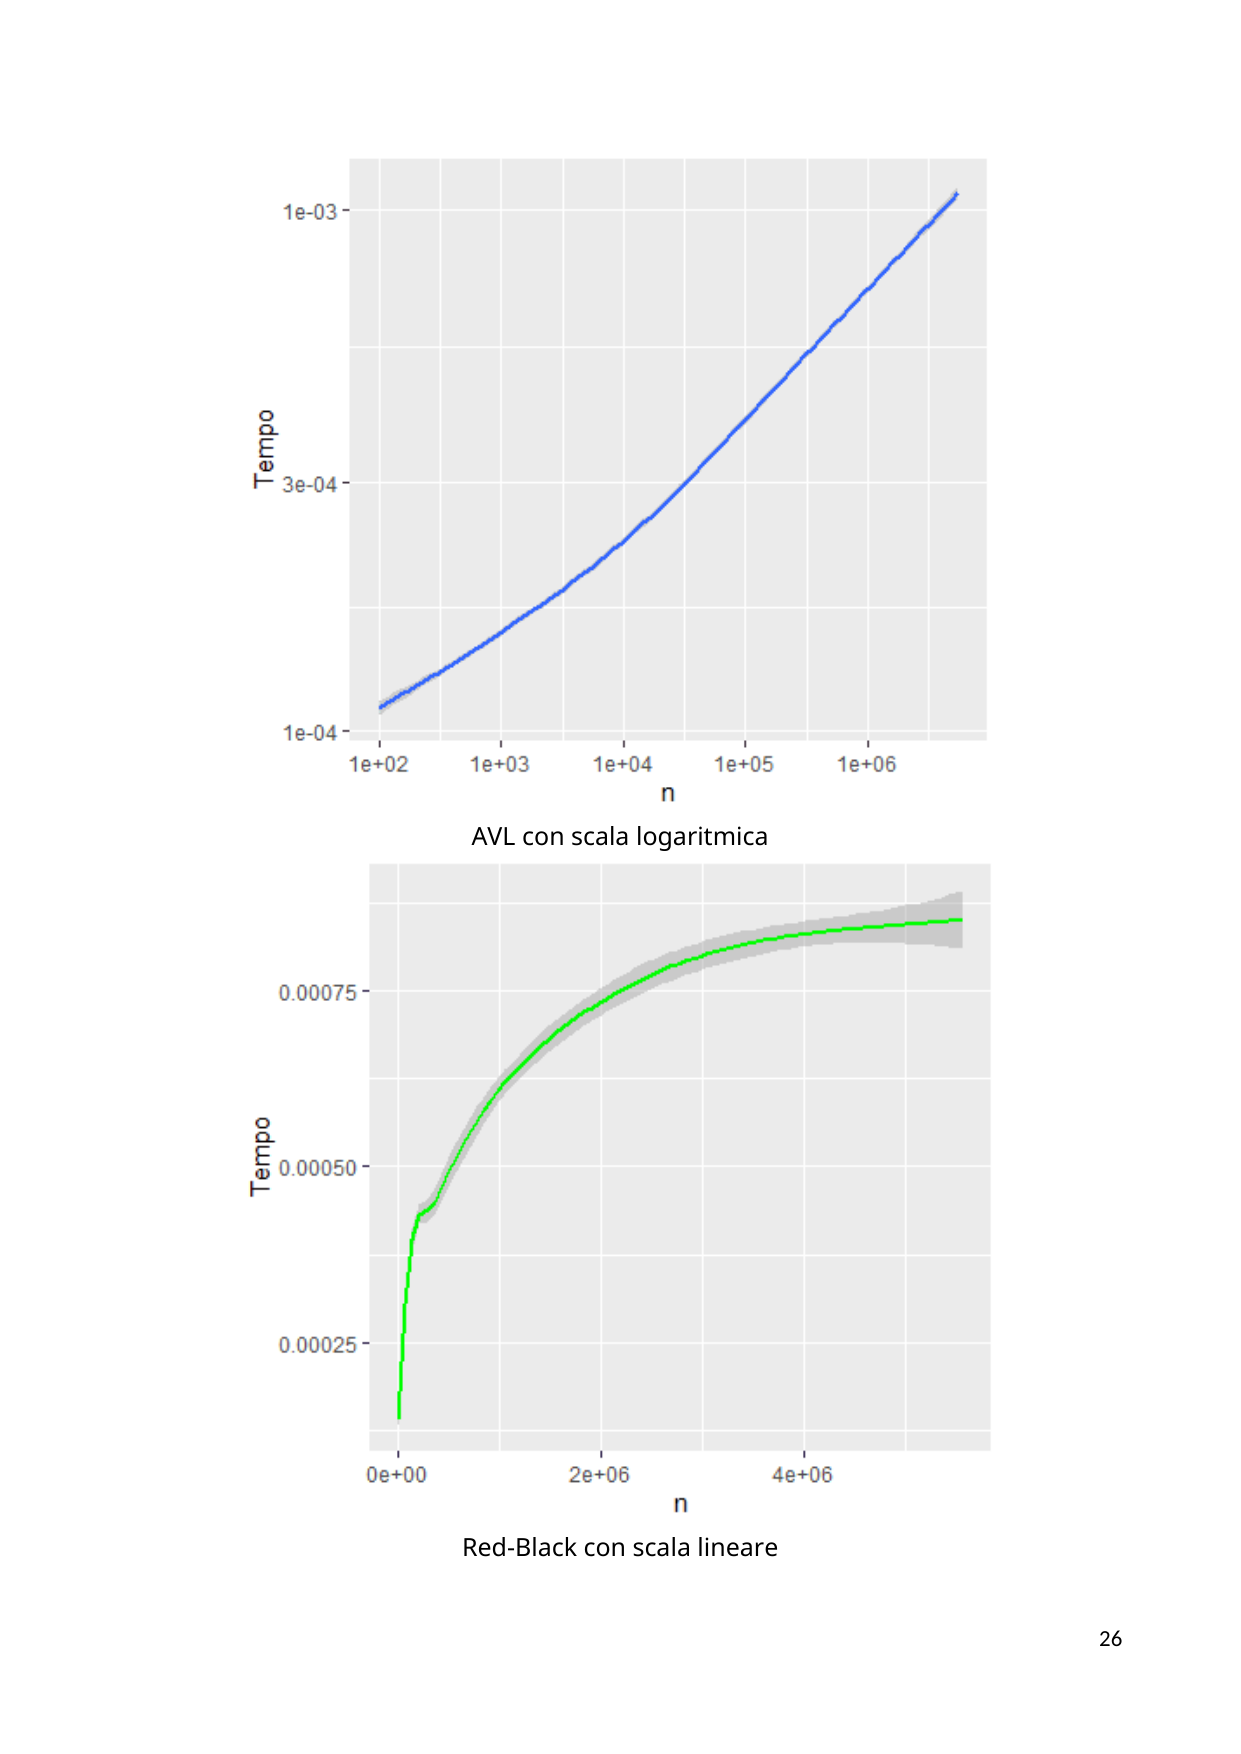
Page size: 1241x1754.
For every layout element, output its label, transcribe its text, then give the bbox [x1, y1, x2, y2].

text AVL con scala logaritmica [118, 818, 1122, 852]
picture [235, 852, 1005, 1530]
picture [239, 147, 1001, 819]
text Red-Black con scala lineare [118, 1529, 1122, 1563]
